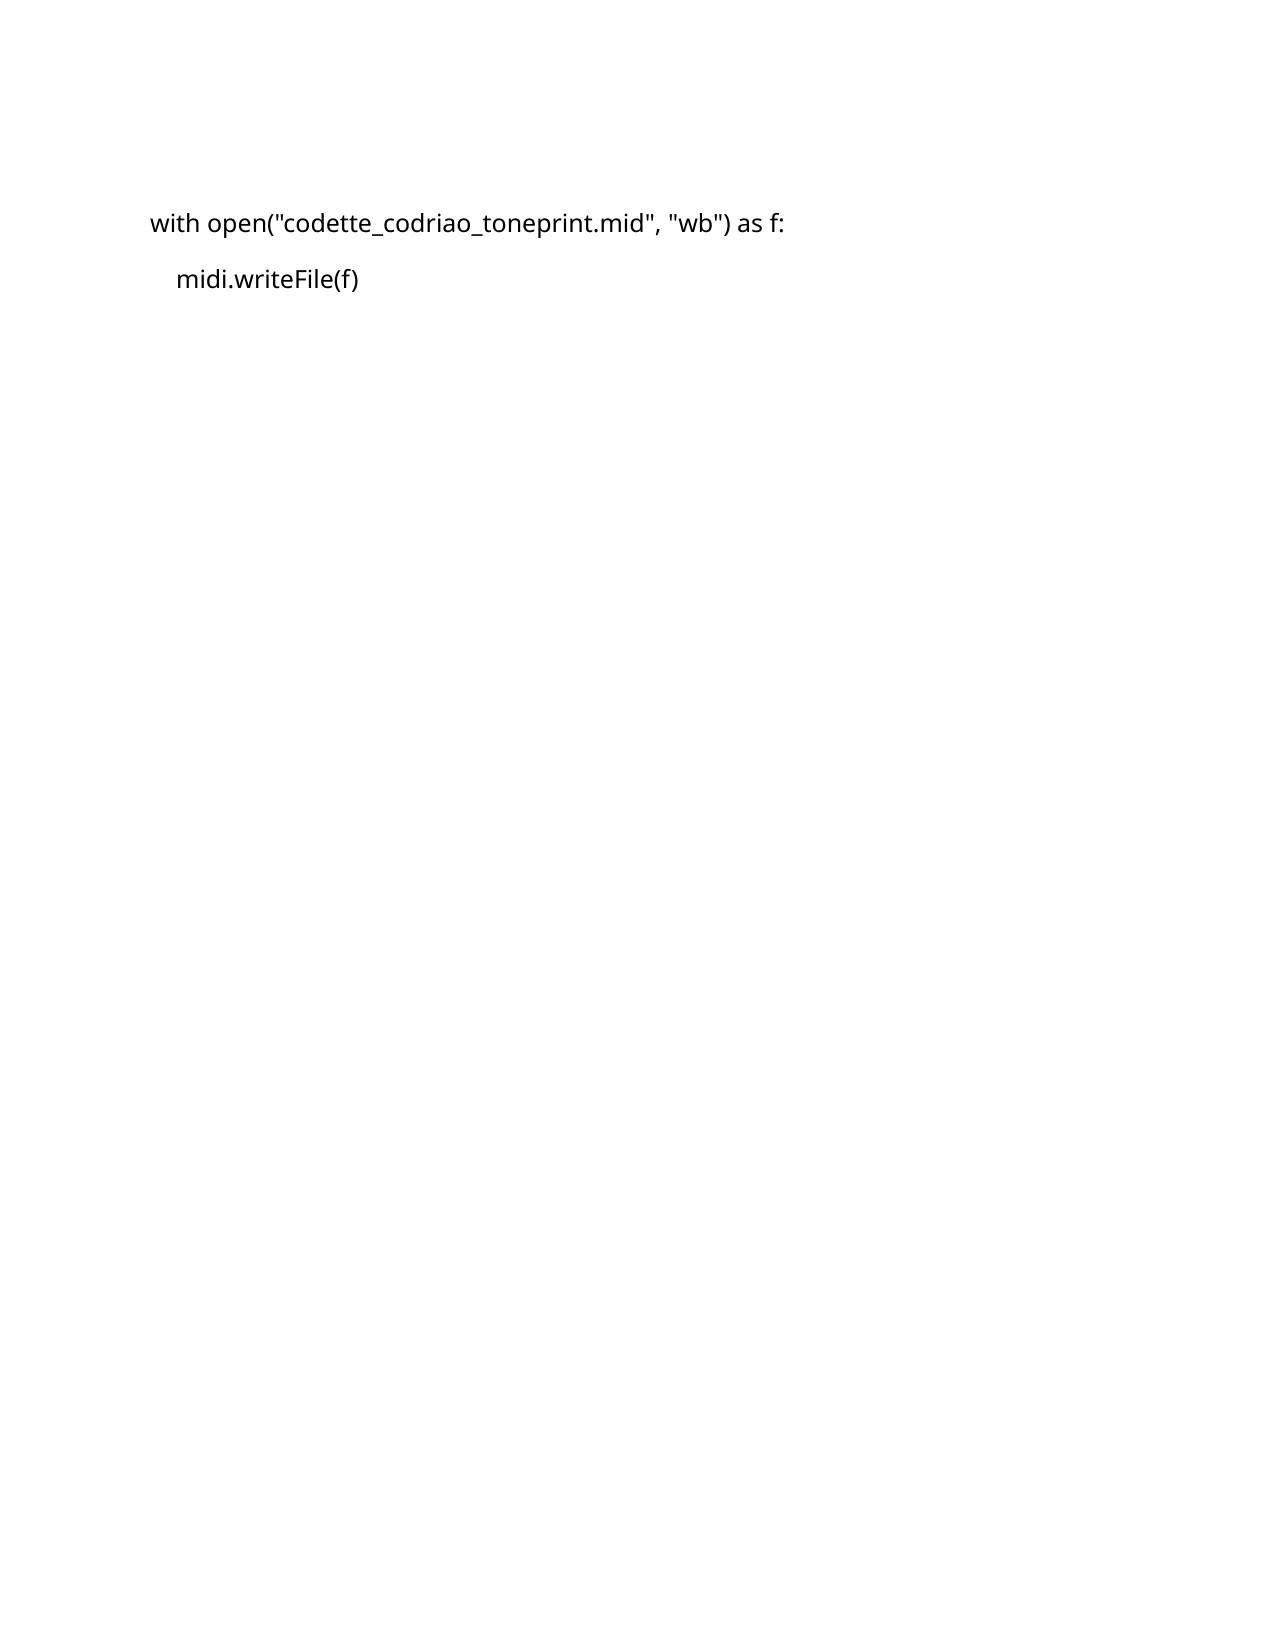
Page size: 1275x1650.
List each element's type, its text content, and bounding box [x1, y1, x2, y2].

text with open("codette_codriao_toneprint.mid", "wb") as f: [150, 206, 1125, 240]
text midi.writeFile(f) [150, 262, 1125, 296]
